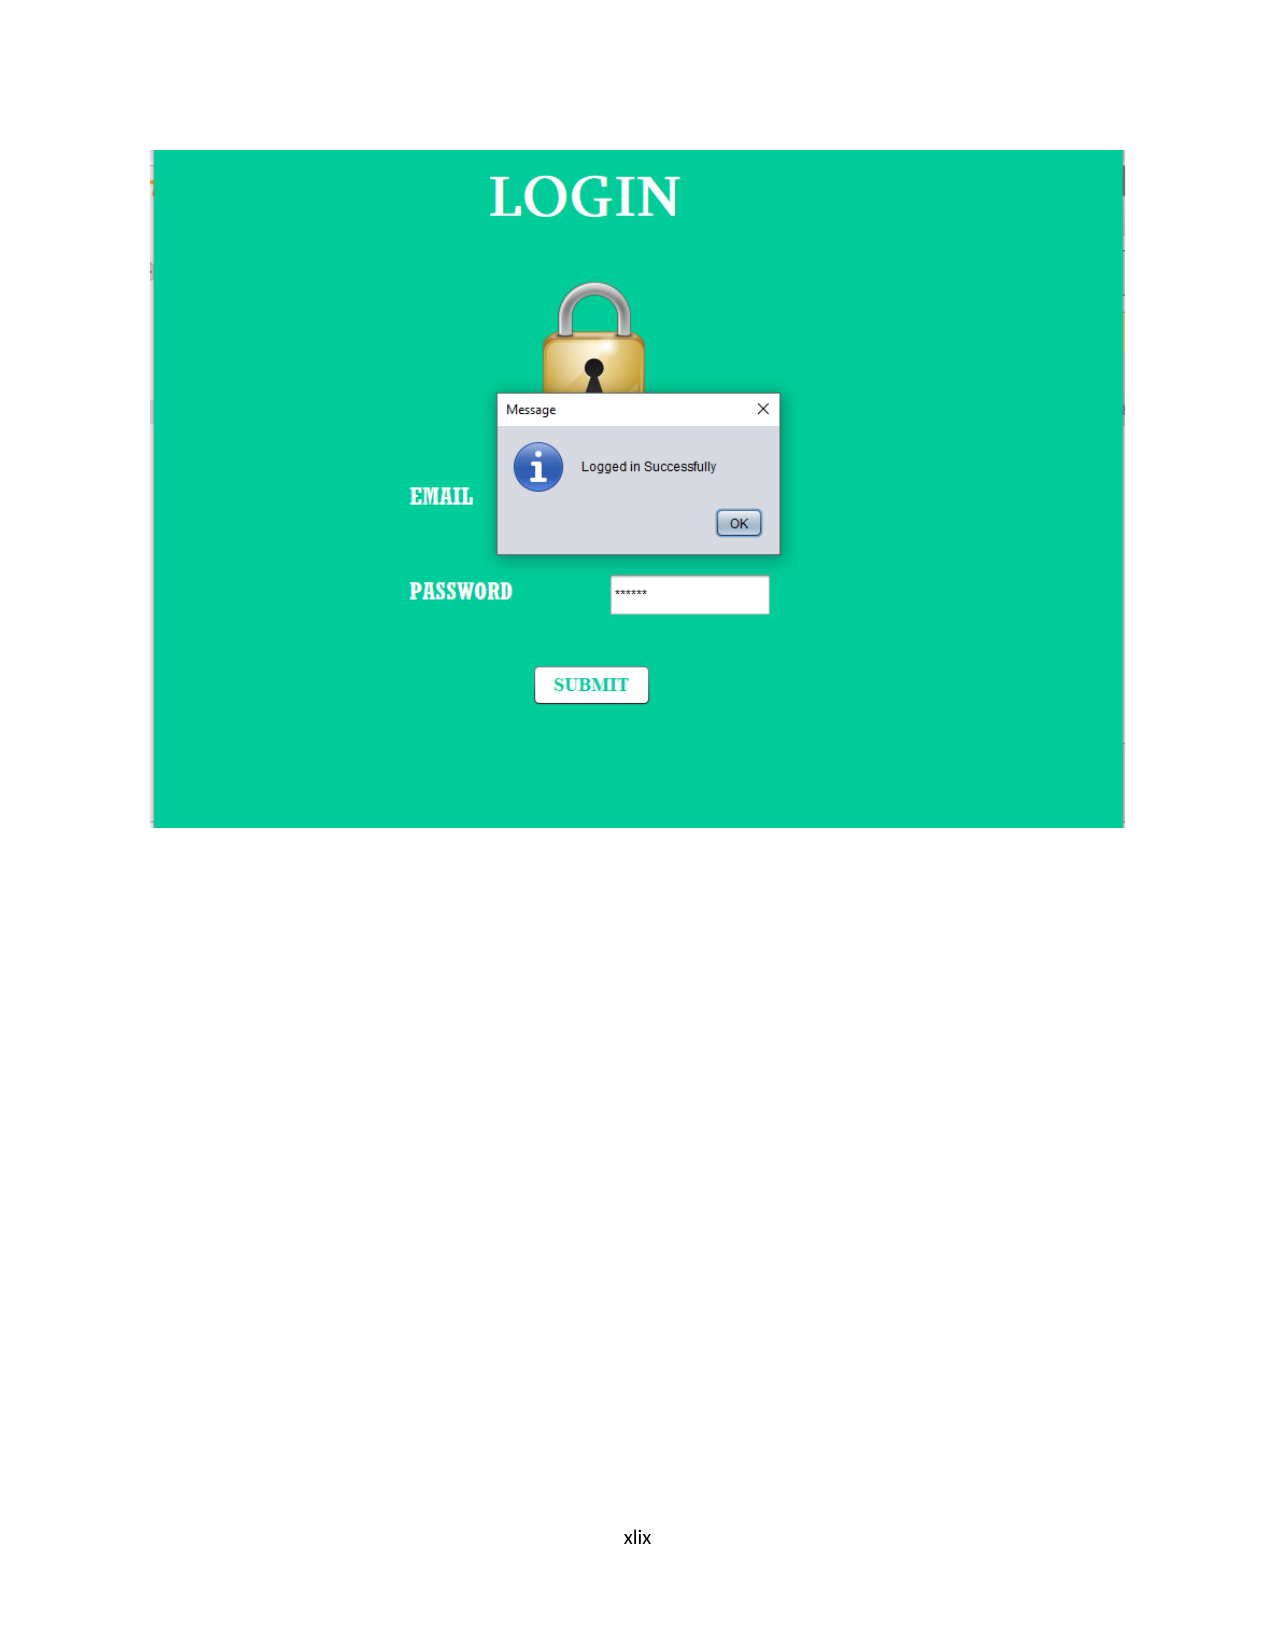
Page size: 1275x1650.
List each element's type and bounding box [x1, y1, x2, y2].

picture [150, 150, 1125, 828]
